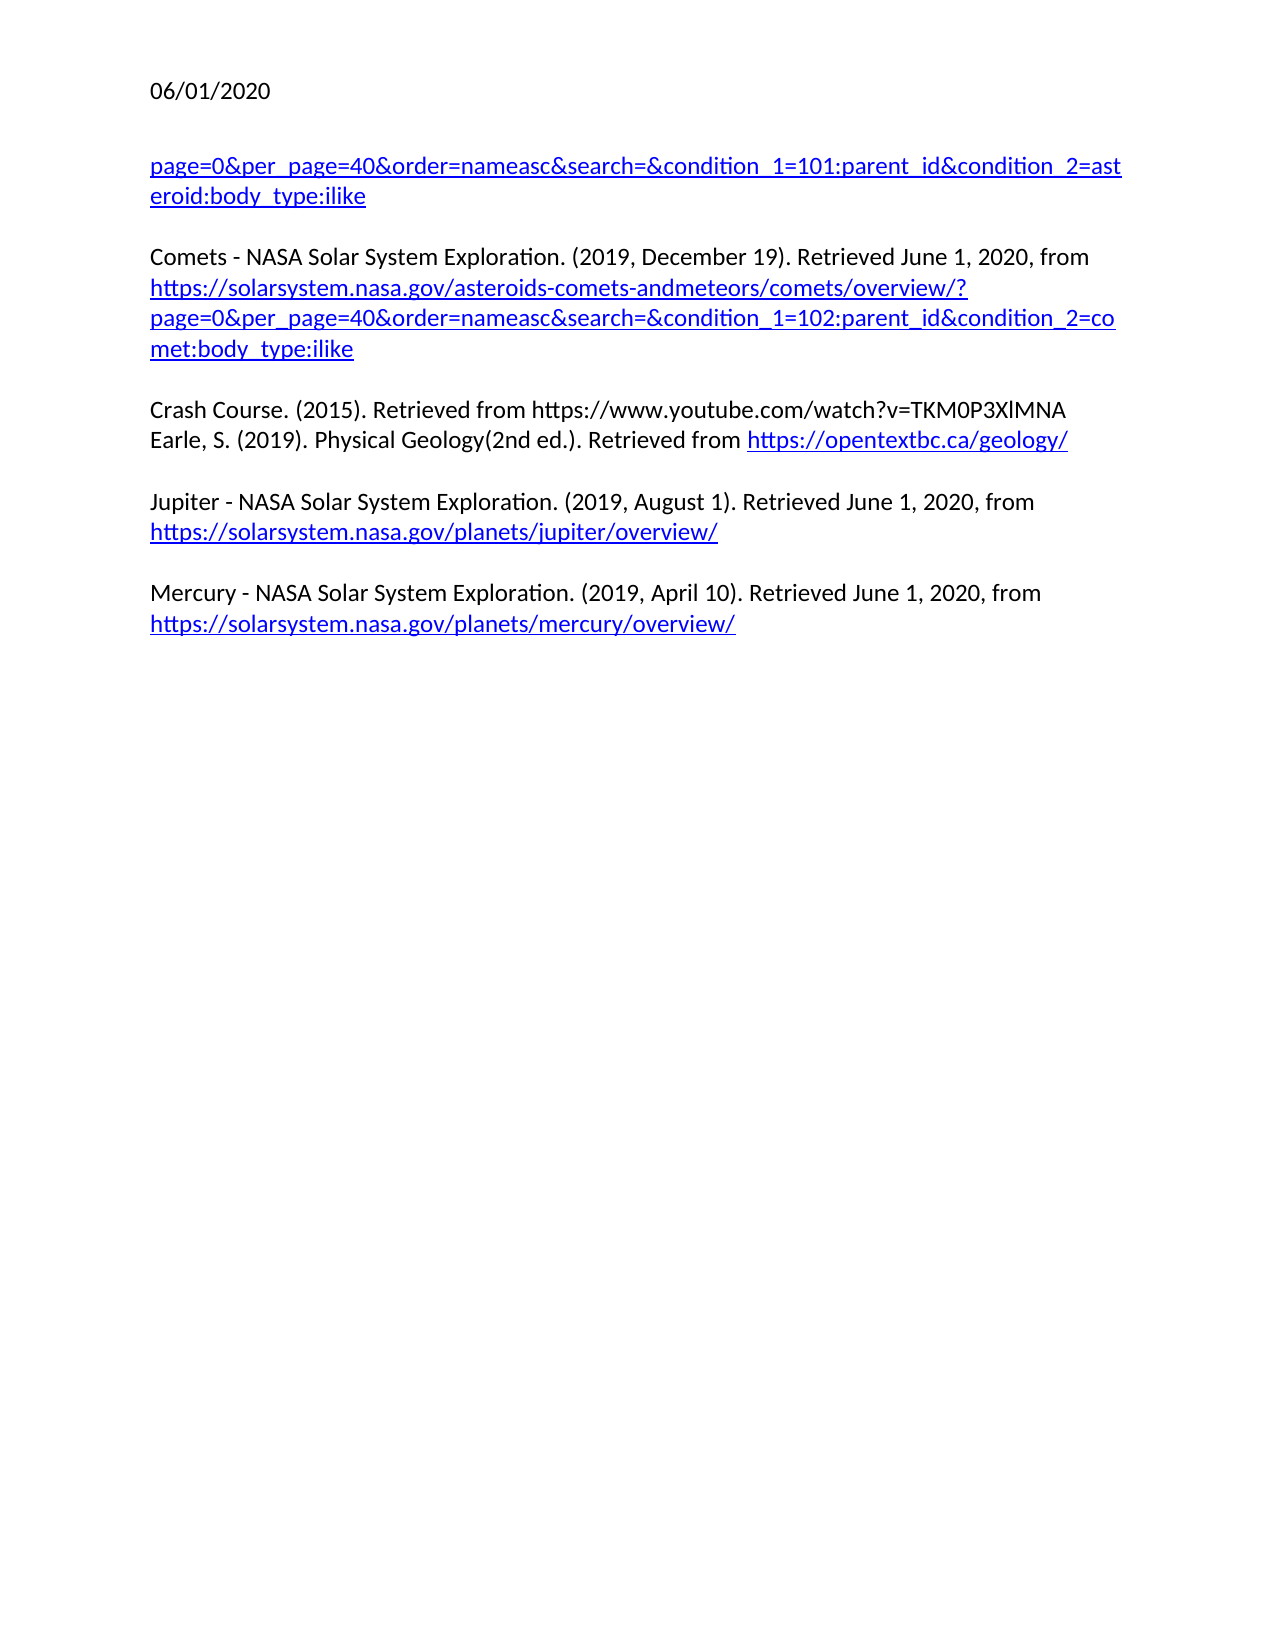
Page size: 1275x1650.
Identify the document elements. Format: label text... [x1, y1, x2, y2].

text Earle, S. (2019). Physical Geology(2nd ed.). Retrieved from https://opentextbc.ca/geology/ [150, 425, 1125, 455]
text Jupiter - NASA Solar System Exploration. (2019, August 1). Retrieved June 1, 2020, from https://solarsystem.nasa.gov/planets/jupiter/overview/ [150, 486, 1125, 547]
text Crash Course. (2015). Retrieved from https://www.youtube.com/watch?v=TKM0P3XlMNA [150, 394, 1125, 425]
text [150, 150, 1125, 211]
text Comets - NASA Solar System Exploration. (2019, December 19). Retrieved June 1, 2020, from https://solarsystem.nasa.gov/asteroids-comets-andmeteors/comets/overview/?page=0&per_page=40&order=nameasc&search=&condition_1=102:parent_id&condition_2=comet:body_type:ilike [150, 242, 1125, 364]
text Mercury - NASA Solar System Exploration. (2019, April 10). Retrieved June 1, 2020, from https://solarsystem.nasa.gov/planets/mercury/overview/ [150, 577, 1125, 638]
